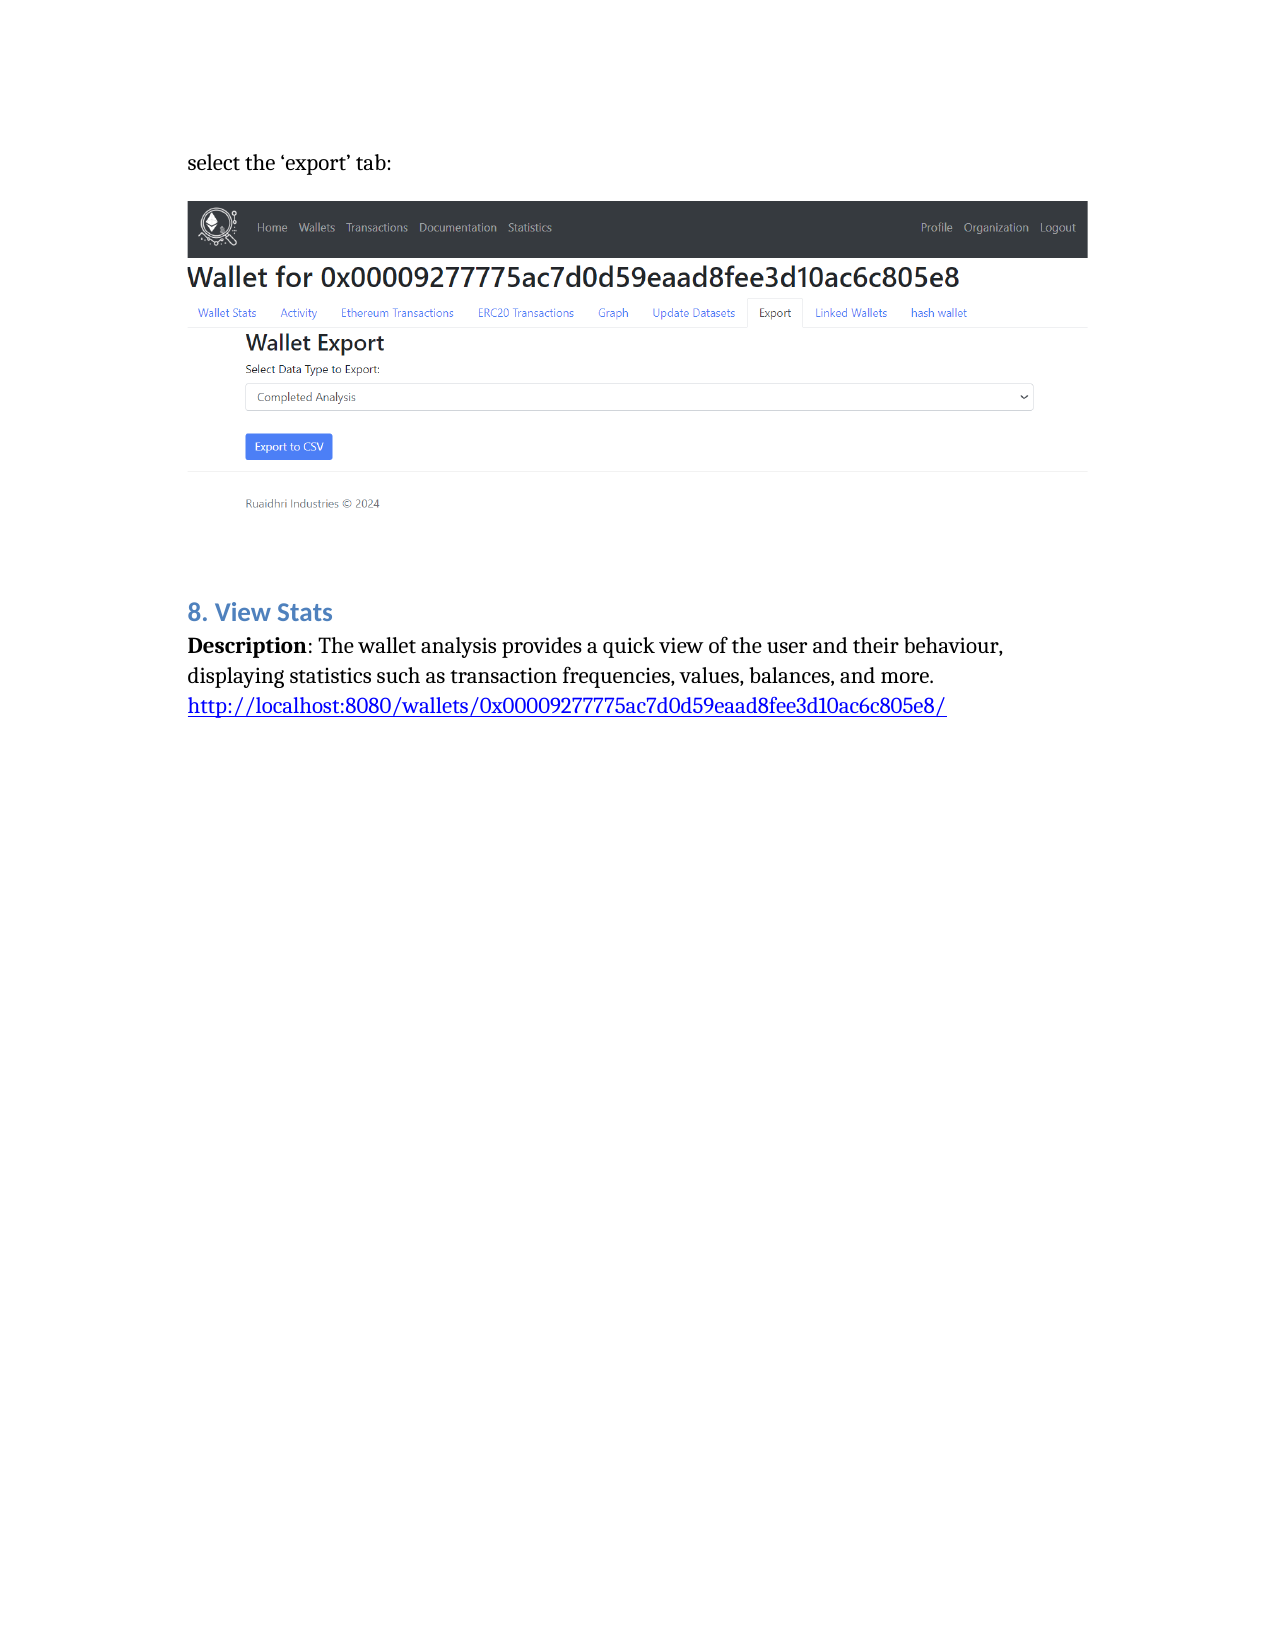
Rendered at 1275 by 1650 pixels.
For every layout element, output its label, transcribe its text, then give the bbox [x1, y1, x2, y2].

text select the ‘export’ tab: [187, 150, 1087, 176]
text Description: The wallet analysis provides a quick view of the user and their behaviour, displaying statistics such as transaction frequencies, values, balances, and more. http://localhost:8080/wallets/0x00009277775ac7d0d59eaad8fee3d10ac6c805e8/ [187, 633, 1087, 720]
picture [187, 201, 1088, 520]
subtitle 8. View Stats [187, 595, 1087, 628]
